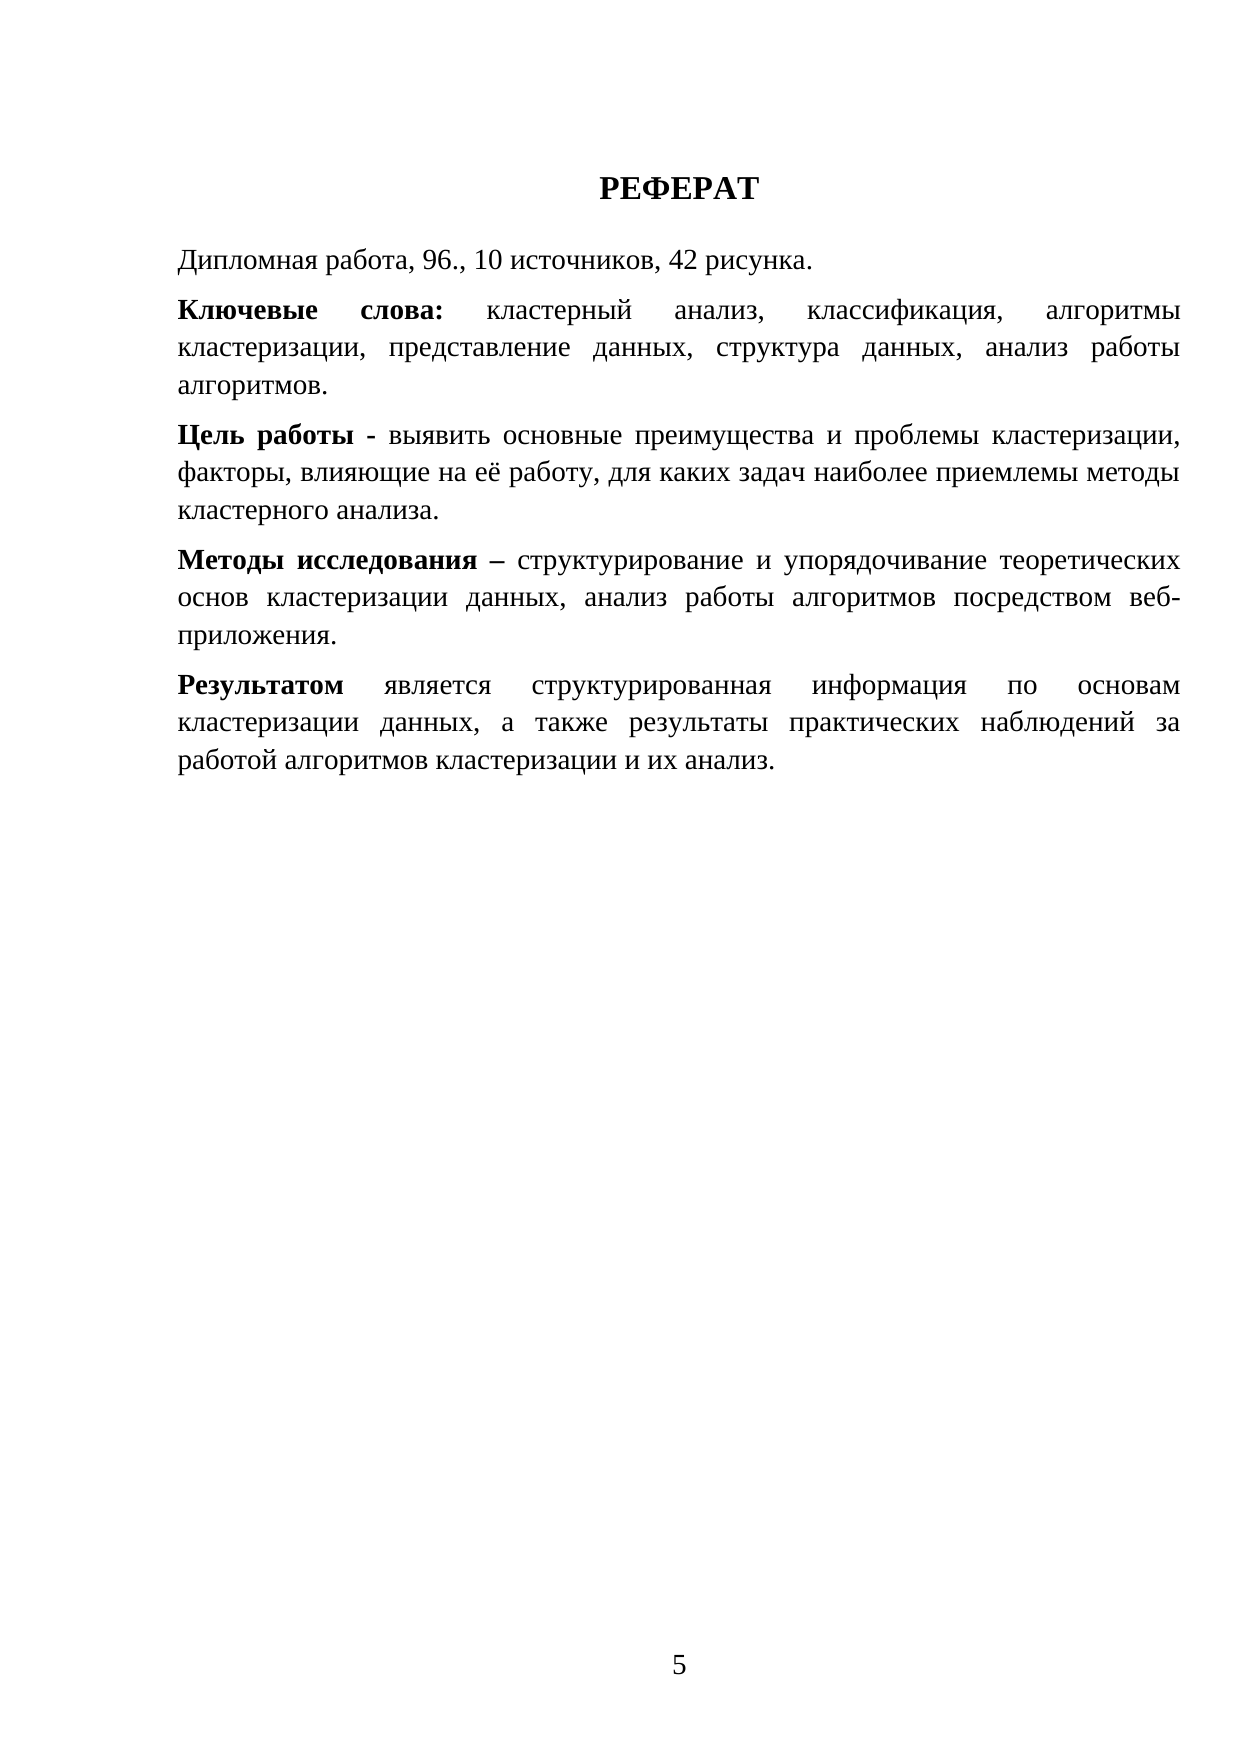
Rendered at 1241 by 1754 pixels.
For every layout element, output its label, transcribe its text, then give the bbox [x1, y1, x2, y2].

text Результатом является структурированная информация по основам кластеризации данных, а также результаты практических наблюдений за работой алгоритмов кластеризации и их анализ. [177, 663, 1181, 776]
text Ключевые слова: кластерный анализ, классификация, алгоритмы кластеризации, представление данных, структура данных, анализ работы алгоритмов. [177, 288, 1181, 401]
text Цель работы - выявить основные преимущества и проблемы кластеризации, факторы, влияющие на её работу, для каких задач наиболее приемлемы методы кластерного анализа. [177, 413, 1181, 526]
subtitle Реферат [177, 168, 1181, 206]
text Дипломная работа, 96., 10 источников, 42 рисунка. [177, 238, 1181, 276]
text Методы исследования – структурирование и упорядочивание теоретических основ кластеризации данных, анализ работы алгоритмов посредством веб-приложения. [177, 538, 1181, 651]
